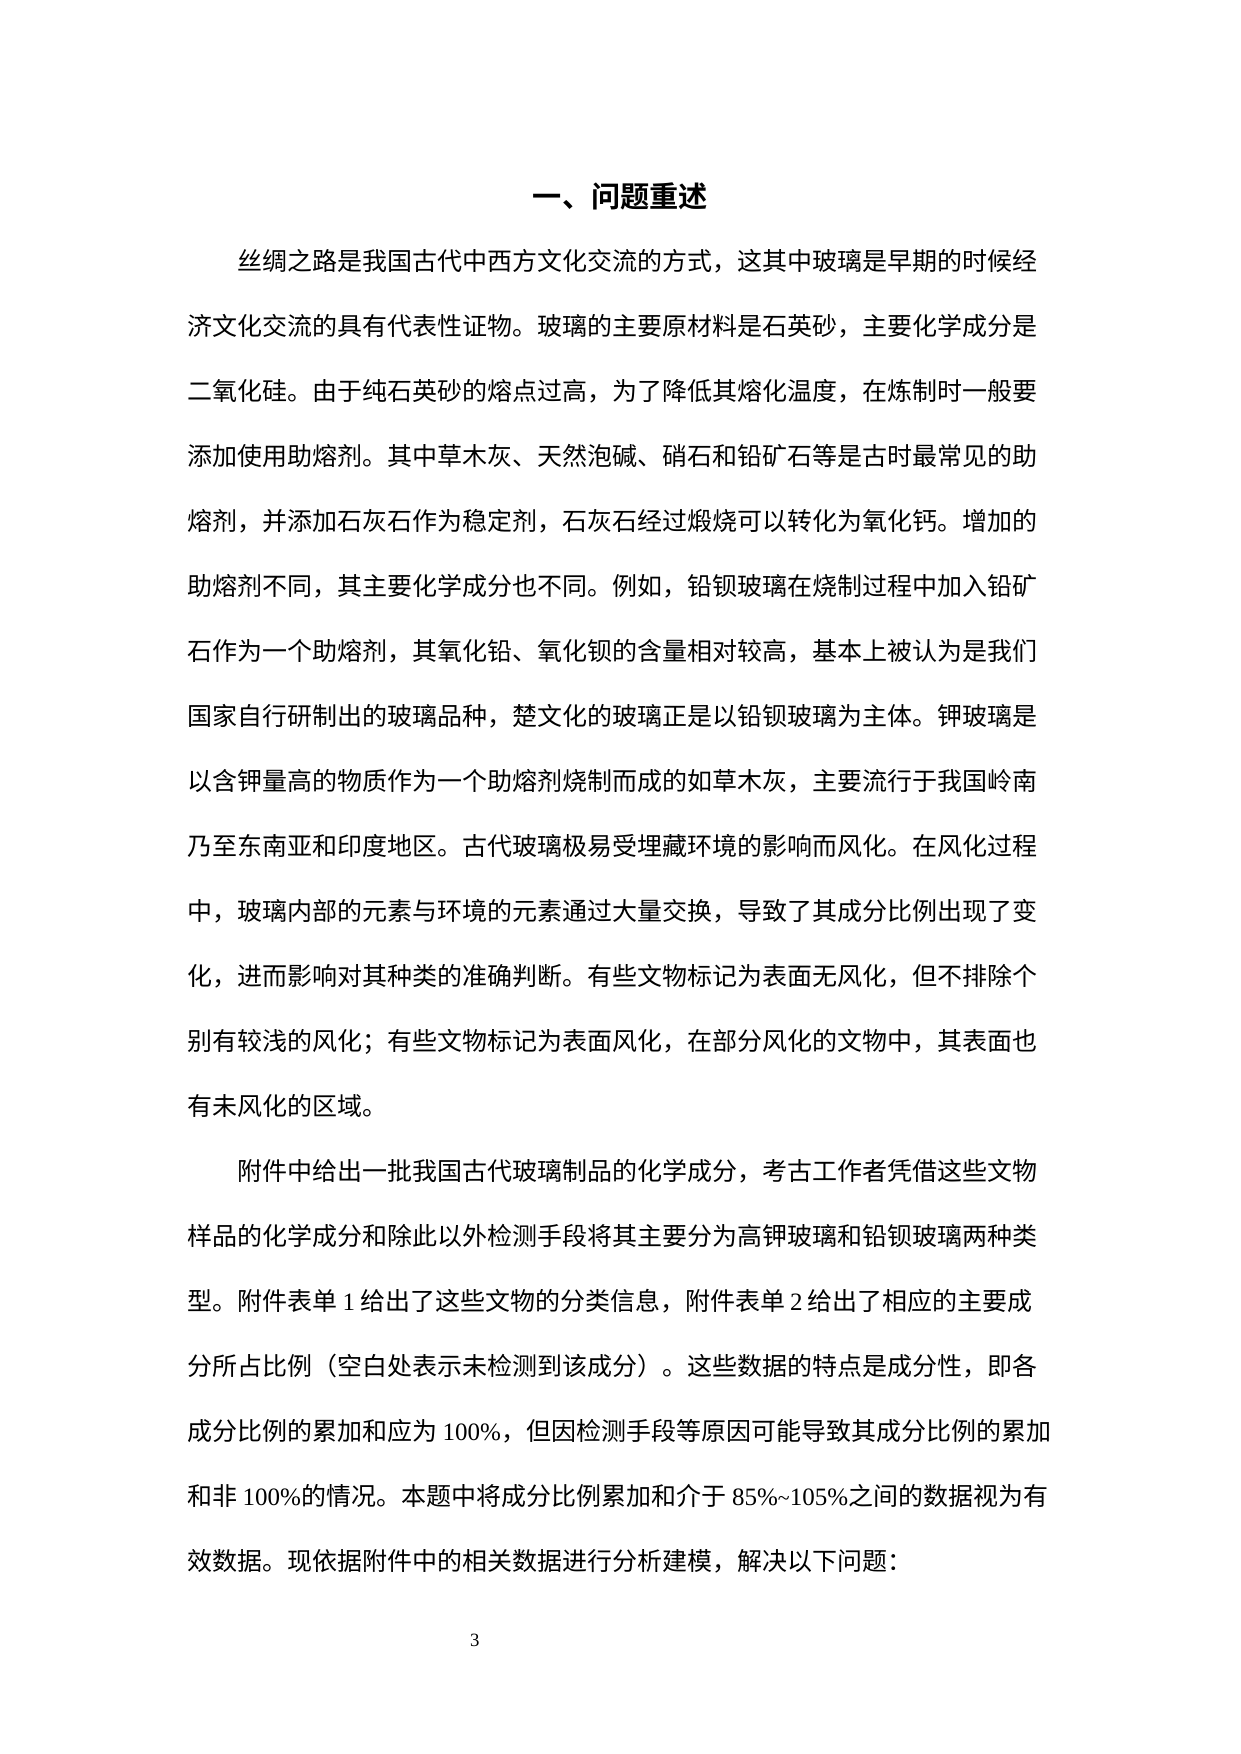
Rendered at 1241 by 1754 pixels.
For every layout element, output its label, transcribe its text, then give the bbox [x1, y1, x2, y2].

list 附件中给出一批我国古代玻璃制品的化学成分，考古工作者凭借这些文物样品的化学成分和除此以外检测手段将其主要分为高钾玻璃和铅钡玻璃两种类型。附件表单1给出了这些文物的分类信息，附件表单2给出了相应的主要成分所占比例（空白处表示未检测到该成分）。这些数据的特点是成分性，即各成分比例的累加和应为100%，但因检测手段等原因可能导致其成分比例的累加和非100%的情况。本题中将成分比例累加和介于a85%~105%之间的数据视为有效数据。现依据附件中的相关数据进行分析建模，解决以下问题： [187, 1137, 1053, 1592]
list 问题重述 [187, 162, 1053, 227]
list 丝绸之路是我国古代中西方文化交流的方式，这其中玻璃是早期的时候经济文化交流的具有代表性证物。玻璃的主要原材料是石英砂，主要化学成分是二氧化硅。由于纯石英砂的熔点过高，为了降低其熔化温度，在炼制时一般要添加使用助熔剂。其中草木灰、天然泡碱、硝石和铅矿石等是古时最常见的助熔剂，并添加石灰石作为稳定剂，石灰石经过煅烧可以转化为氧化钙。增加的助熔剂不同，其主要化学成分也不同。例如，铅钡玻璃在烧制过程中加入铅矿石作为一个助熔剂，其氧化铅、氧化钡的含量相对较高，基本上被认为是我们国家自行研制出的玻璃品种，楚文化的玻璃正是以铅钡玻璃为主体。钾玻璃是以含钾量高的物质作为一个助熔剂烧制而成的如草木灰，主要流行于我国岭南乃至东南亚和印度地区。古代玻璃极易受埋藏环境的影响而风化。在风化过程中，玻璃内部的元素与环境的元素通过大量交换，导致了其成分比例出现了变化，进而影响对其种类的准确判断。有些文物标记为表面无风化，但不排除个别有较浅的风化；有些文物标记为表面风化，在部分风化的文物中，其表面也有未风化的区域。 [187, 227, 1053, 1137]
